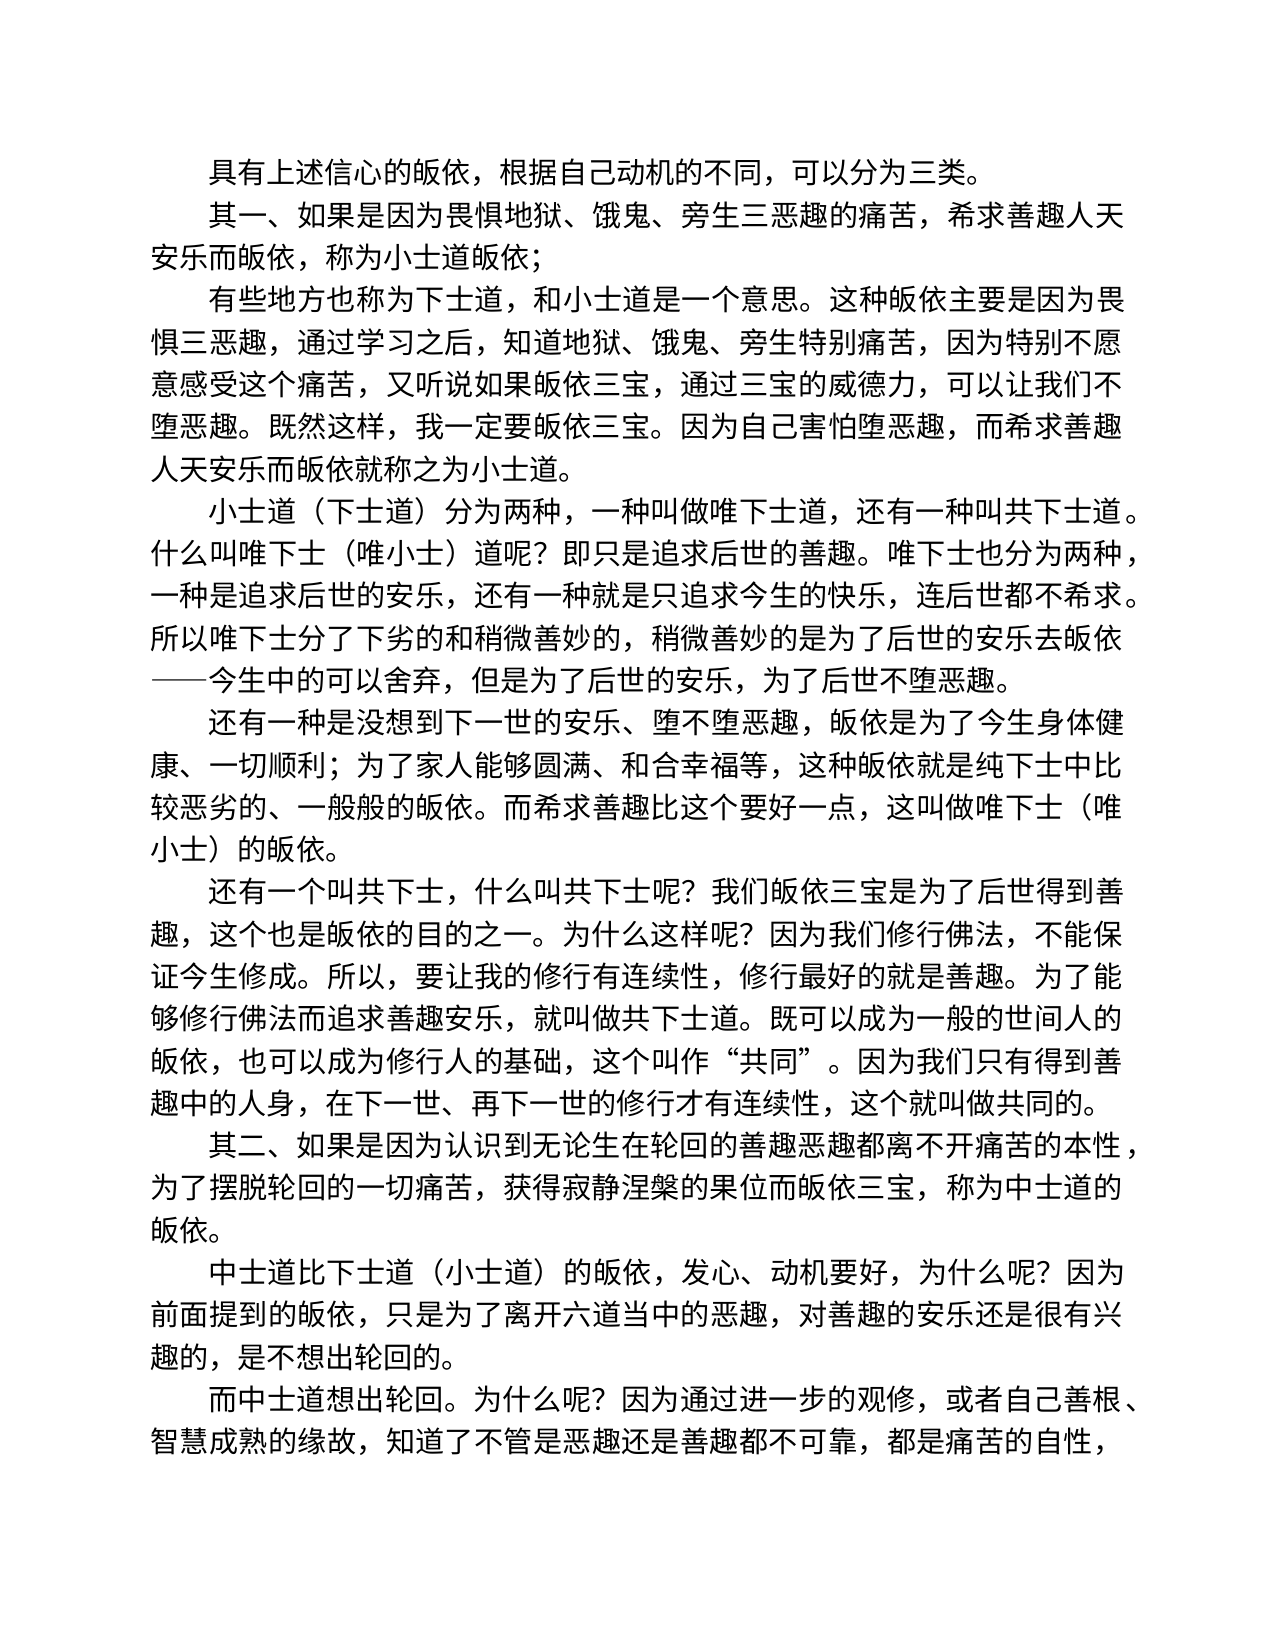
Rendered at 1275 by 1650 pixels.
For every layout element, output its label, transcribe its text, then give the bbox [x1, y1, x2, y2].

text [150, 1376, 1125, 1461]
text 具有上述信心的皈依，根据自己动机的不同，可以分为三类。 [150, 150, 1125, 192]
text 还有一个叫共下士，什么叫共下士呢？我们皈依三宝是为了后世得到善趣，这个也是皈依的目的之一。为什么这样呢？因为我们修行佛法，不能保证今生修成。所以，要让我的修行有连续性，修行最好的就是善趣。为了能够修行佛法而追求善趣安乐，就叫做共下士道。既可以成为一般的世间人的皈依，也可以成为修行人的基础，这个叫作“共同”。因为我们只有得到善趣中的人身，在下一世、再下一世的修行才有连续性，这个就叫做共同的。 [150, 869, 1125, 1123]
text 其一、如果是因为畏惧地狱、饿鬼、旁生三恶趣的痛苦，希求善趣人天安乐而皈依，称为小士道皈依； [150, 192, 1125, 277]
text 还有一种是没想到下一世的安乐、堕不堕恶趣，皈依是为了今生身体健康、一切顺利；为了家人能够圆满、和合幸福等，这种皈依就是纯下士中比较恶劣的、一般般的皈依。而希求善趣比这个要好一点，这叫做唯下士（唯小士）的皈依。 [150, 700, 1125, 869]
text 小士道（下士道）分为两种，一种叫做唯下士道，还有一种叫共下士道。什么叫唯下士（唯小士）道呢？即只是追求后世的善趣。唯下士也分为两种，一种是追求后世的安乐，还有一种就是只追求今生的快乐，连后世都不希求。所以唯下士分了下劣的和稍微善妙的，稍微善妙的是为了后世的安乐去皈依——今生中的可以舍弃，但是为了后世的安乐，为了后世不堕恶趣。 [150, 488, 1125, 700]
text 有些地方也称为下士道，和小士道是一个意思。这种皈依主要是因为畏惧三恶趣，通过学习之后，知道地狱、饿鬼、旁生特别痛苦，因为特别不愿意感受这个痛苦，又听说如果皈依三宝，通过三宝的威德力，可以让我们不堕恶趣。既然这样，我一定要皈依三宝。因为自己害怕堕恶趣，而希求善趣人天安乐而皈依就称之为小士道。 [150, 277, 1125, 488]
text 中士道比下士道（小士道）的皈依，发心、动机要好，为什么呢？因为前面提到的皈依，只是为了离开六道当中的恶趣，对善趣的安乐还是很有兴趣的，是不想出轮回的。 [150, 1249, 1125, 1376]
text 其二、如果是因为认识到无论生在轮回的善趣恶趣都离不开痛苦的本性，为了摆脱轮回的一切痛苦，获得寂静涅槃的果位而皈依三宝，称为中士道的皈依。 [150, 1123, 1125, 1249]
